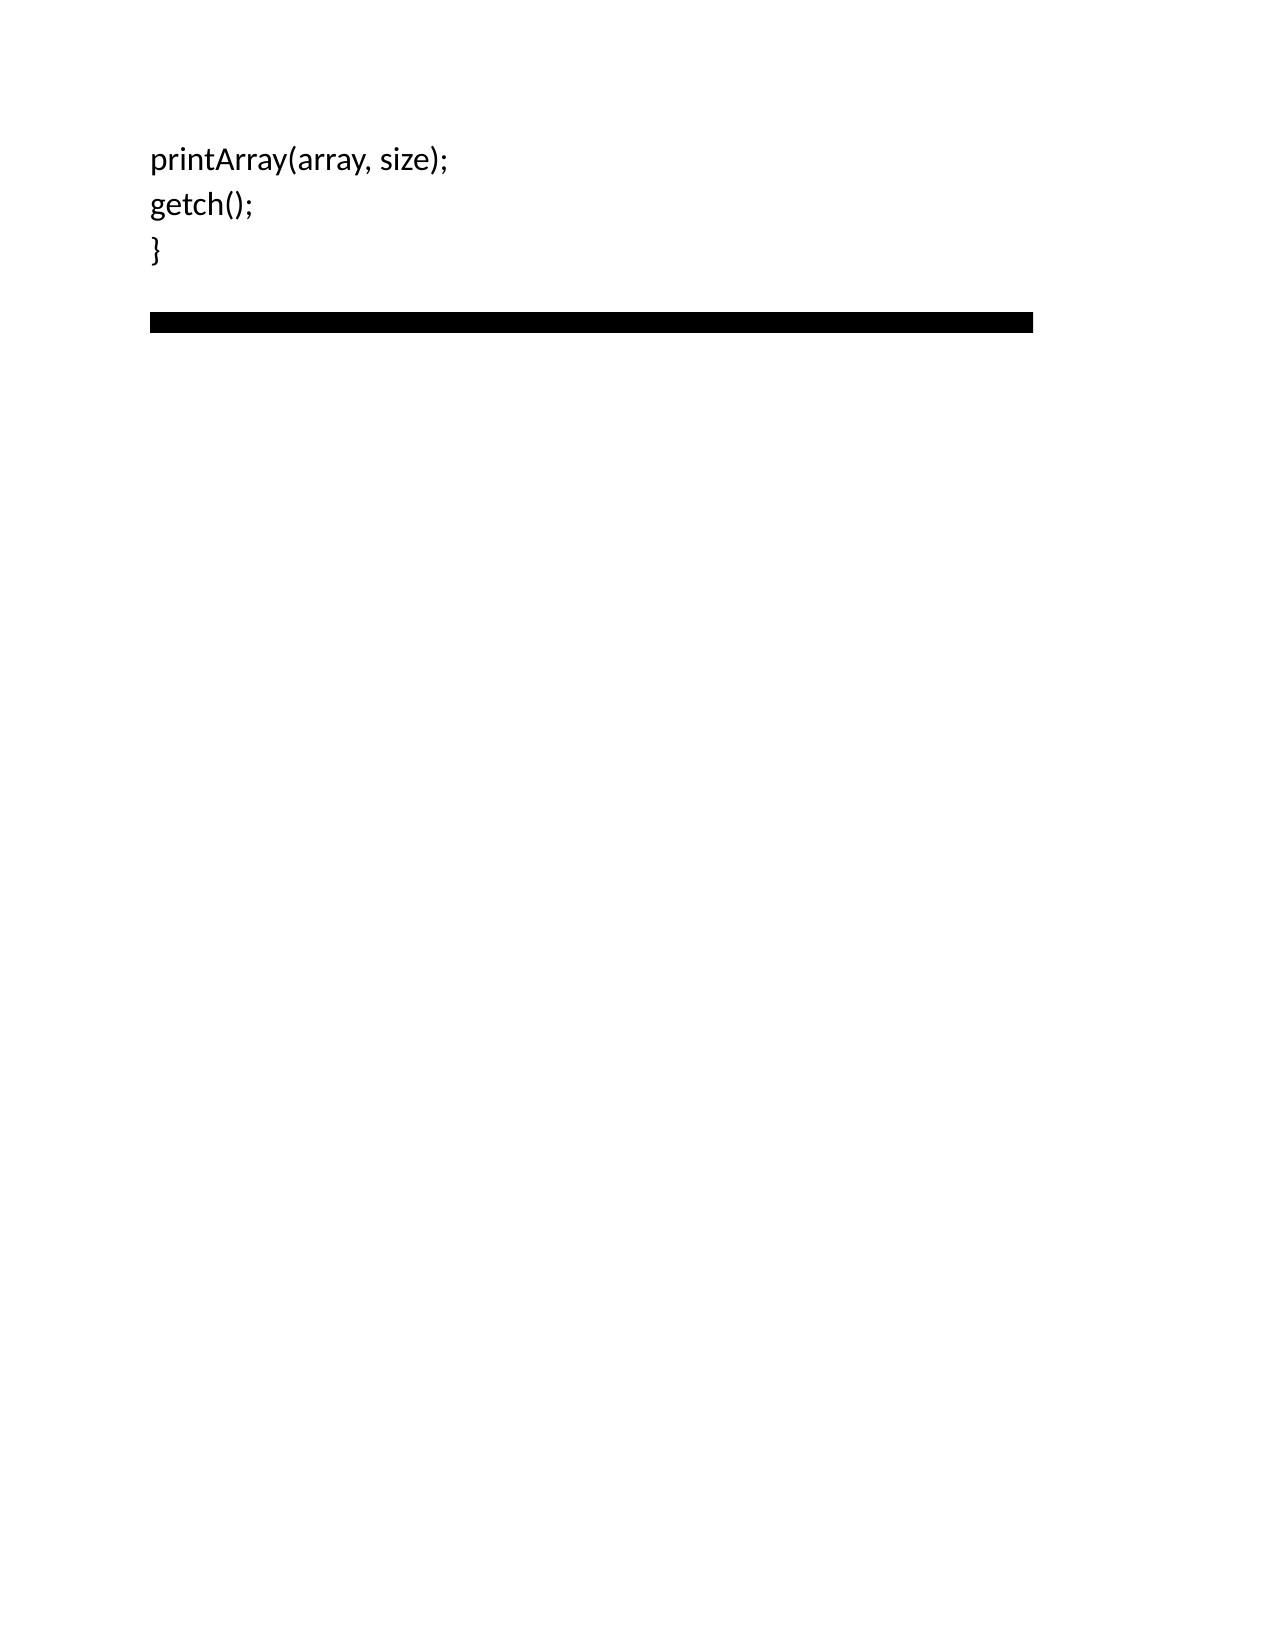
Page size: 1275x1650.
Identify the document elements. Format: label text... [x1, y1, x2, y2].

text printArray(array, size); [150, 150, 1125, 175]
text } [150, 242, 1125, 267]
text getch(); [150, 196, 1125, 221]
